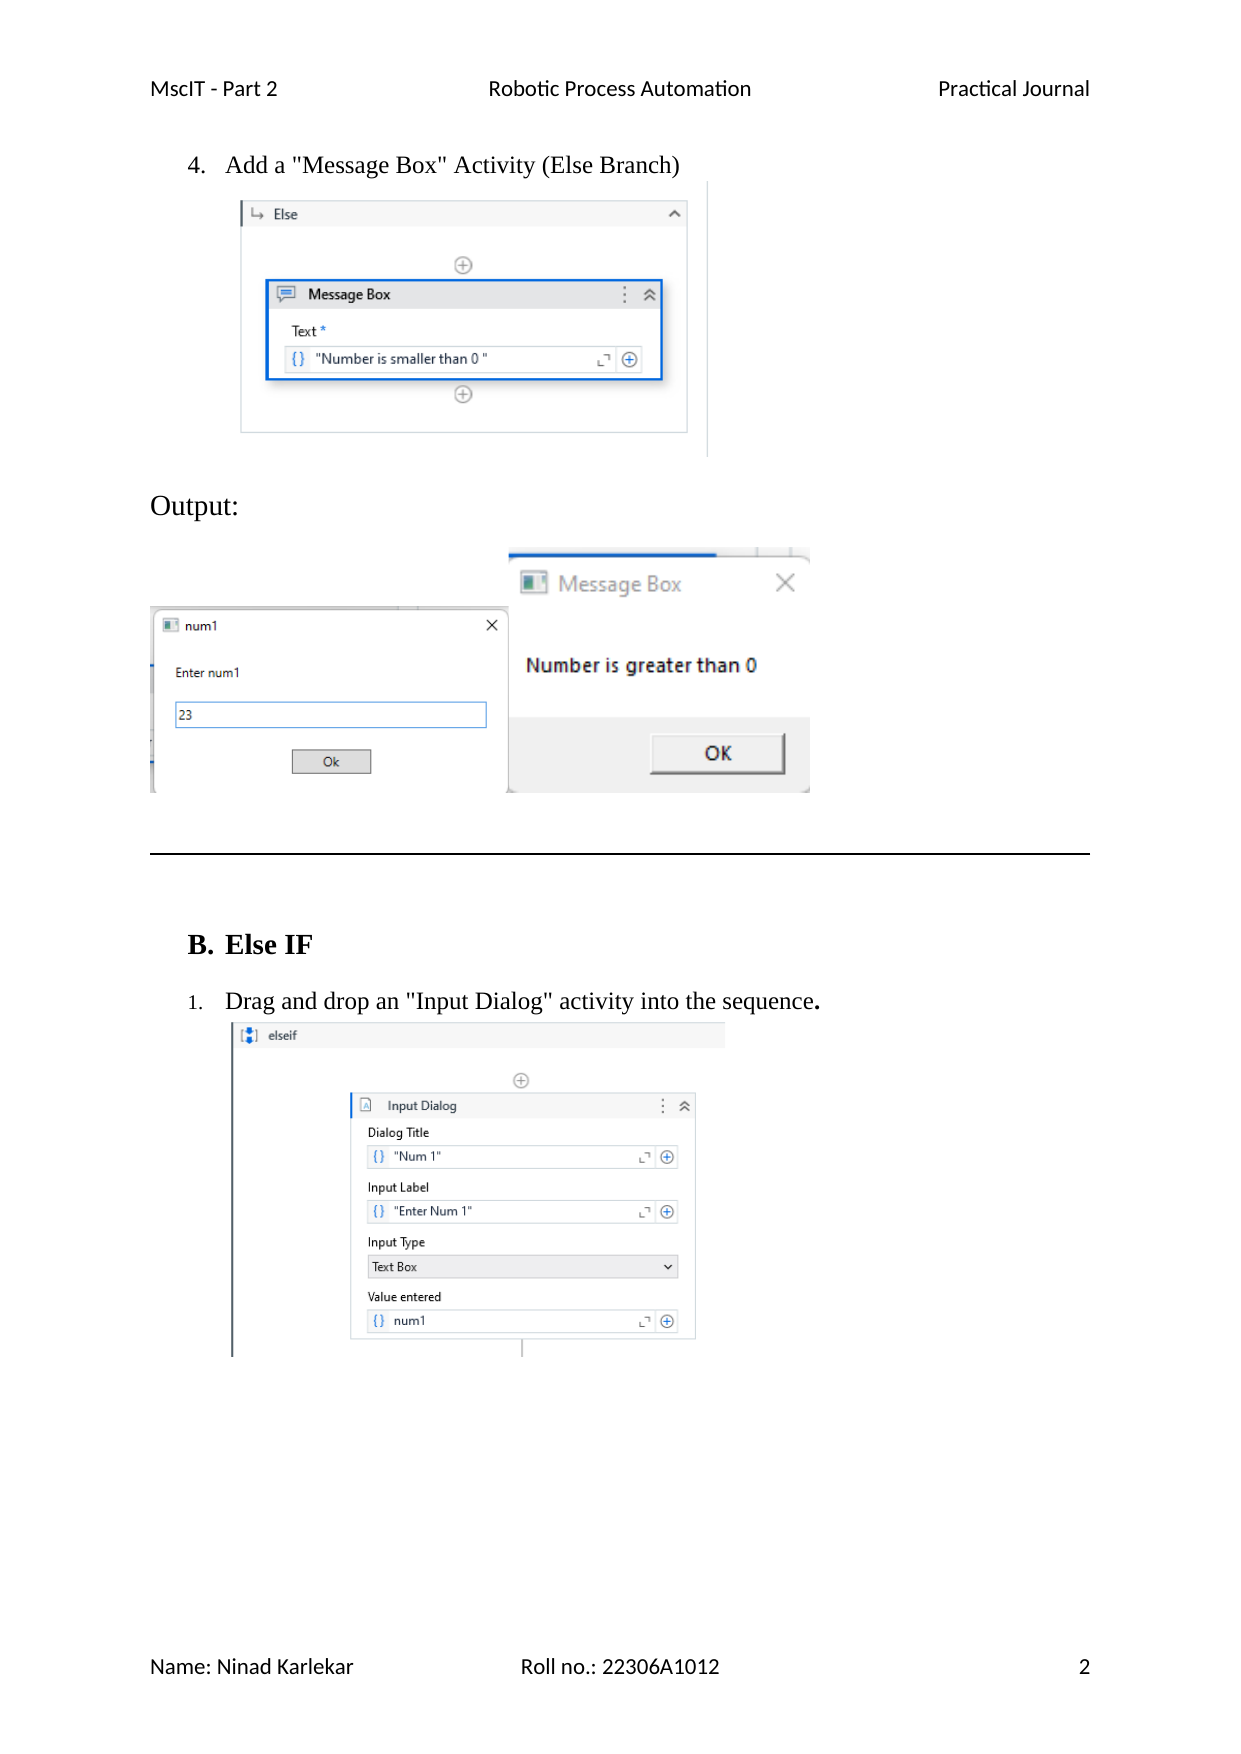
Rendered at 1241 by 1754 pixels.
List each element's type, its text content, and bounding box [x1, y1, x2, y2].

text Output: [150, 488, 1090, 521]
picture [150, 547, 810, 793]
picture [225, 181, 714, 457]
list Else IF [187, 927, 1090, 961]
picture [225, 1015, 725, 1357]
